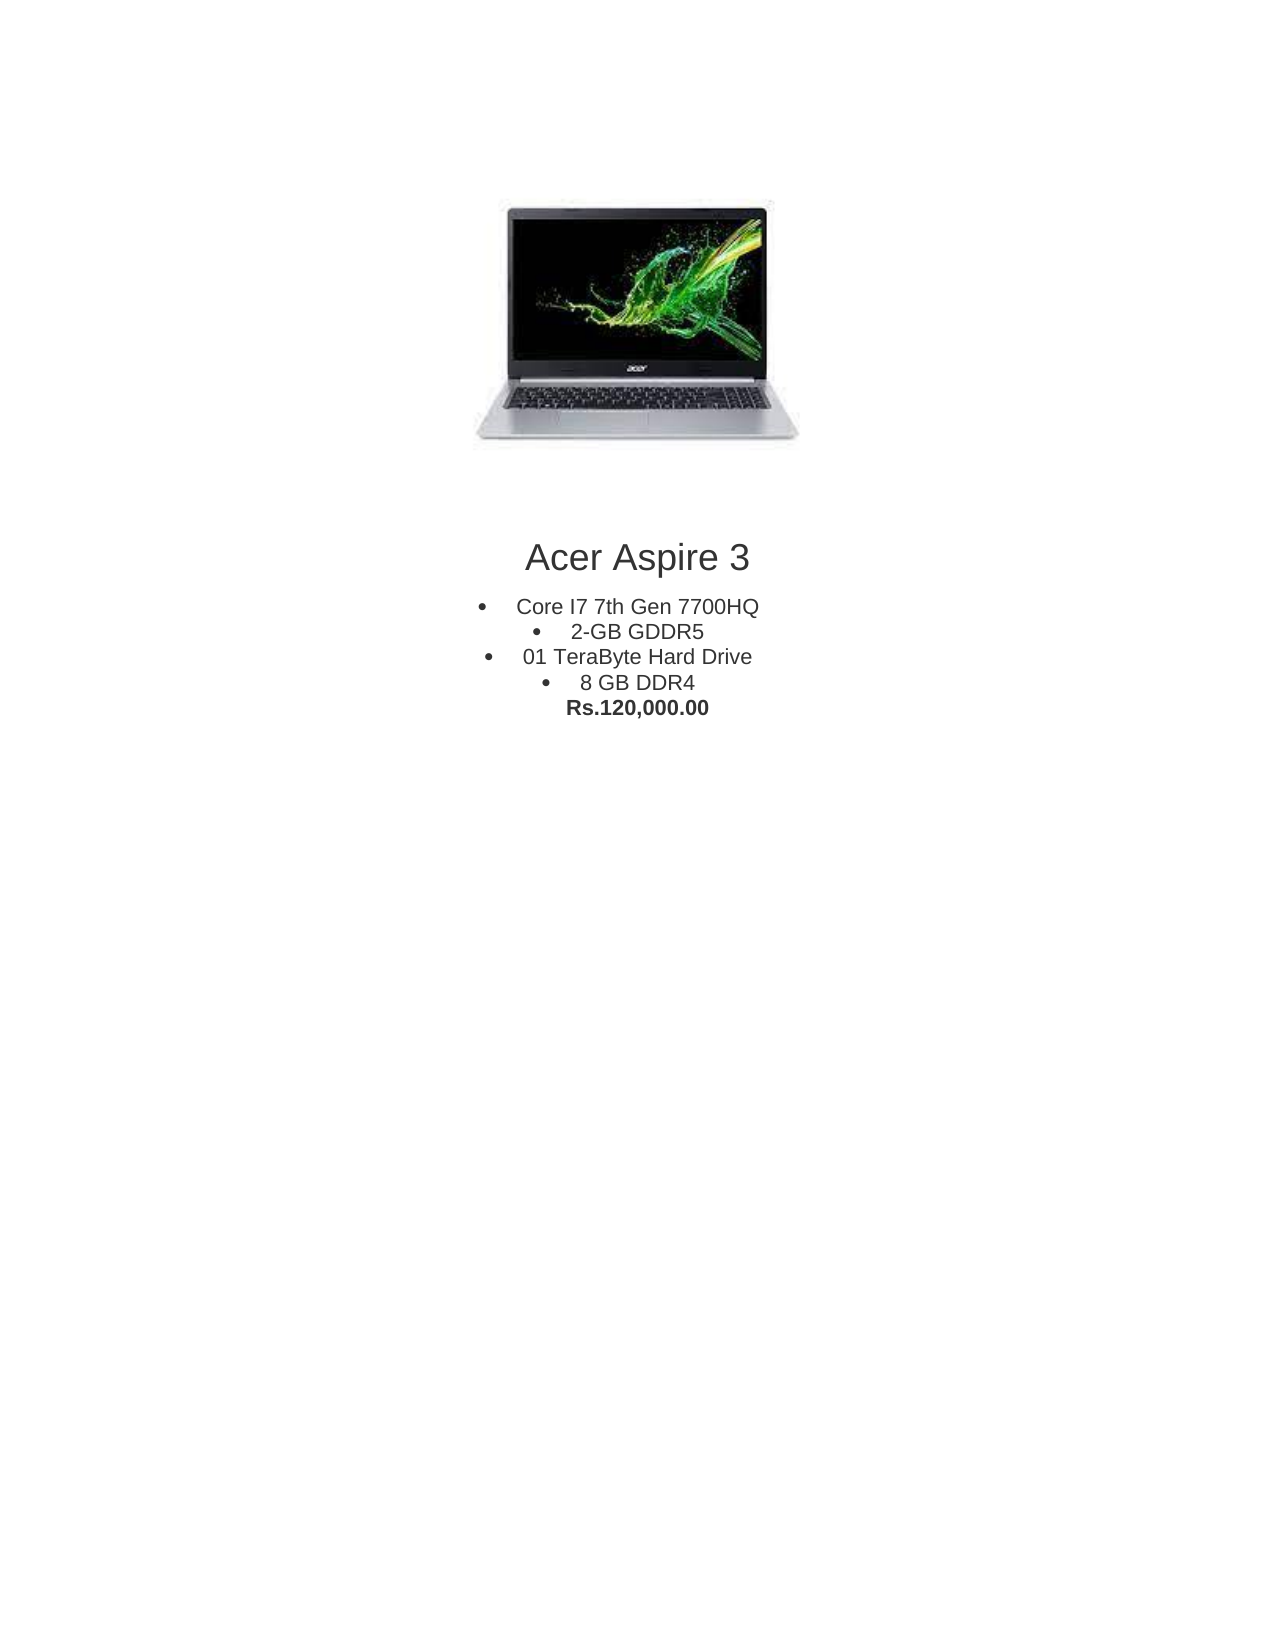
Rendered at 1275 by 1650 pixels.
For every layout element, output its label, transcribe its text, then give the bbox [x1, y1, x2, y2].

picture [461, 150, 814, 502]
list 2-GB GDDR5 [112, 619, 1125, 644]
list Core I7 7th Gen 7700HQ [112, 594, 1125, 619]
list 01 TeraByte Hard Drive [112, 644, 1125, 669]
text Rs.120,000.00 [150, 694, 1125, 720]
list 8 GB DDR4 [112, 669, 1125, 694]
text Acer Aspire 3 [150, 535, 1125, 578]
